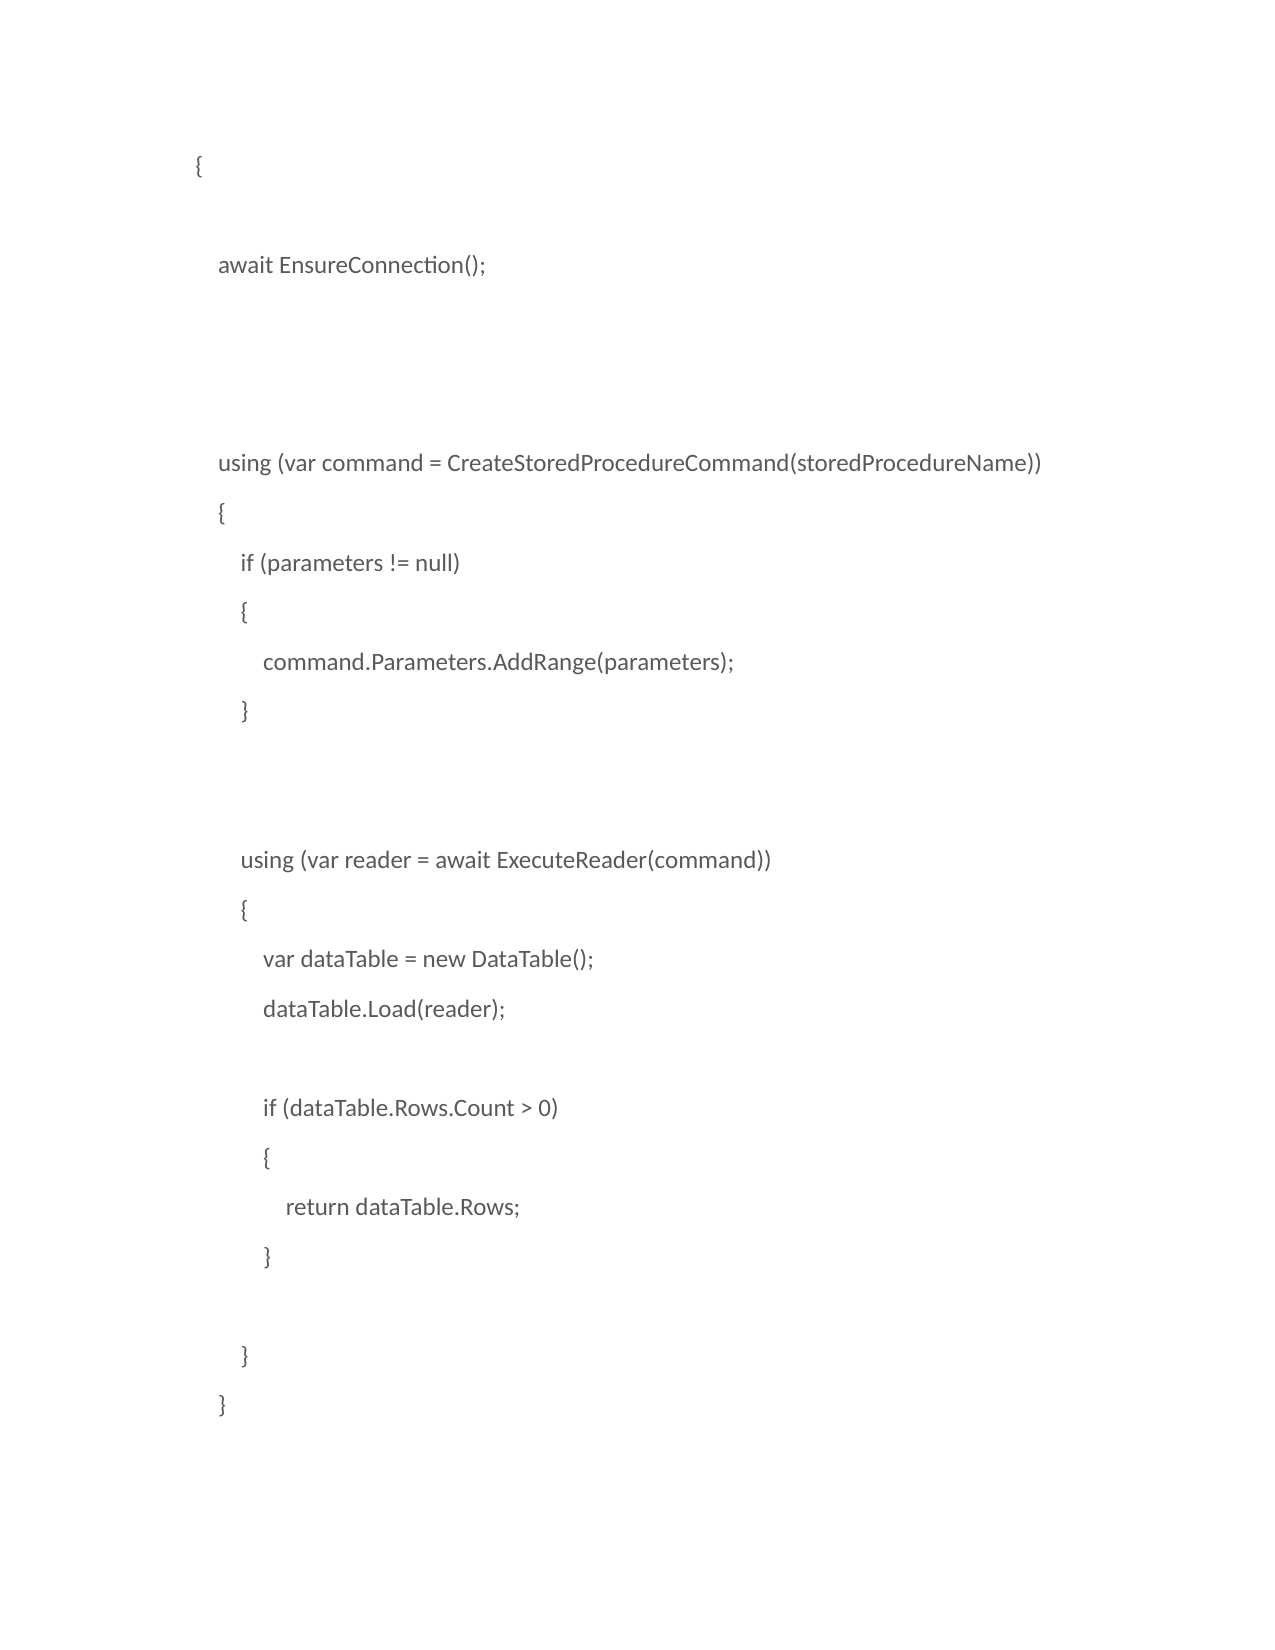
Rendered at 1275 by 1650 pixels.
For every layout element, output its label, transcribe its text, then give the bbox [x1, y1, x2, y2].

text dataTable.Load(reader); [150, 993, 1125, 1023]
text { [150, 150, 1125, 181]
text { [150, 1142, 1125, 1172]
text if (dataTable.Rows.Count > 0) [150, 1092, 1125, 1123]
text return dataTable.Rows; [150, 1191, 1125, 1222]
text await EnsureConnection(); [150, 249, 1125, 280]
text { [150, 497, 1125, 528]
text command.Parameters.AddRange(parameters); [150, 646, 1125, 676]
text } [150, 1340, 1125, 1371]
text } [150, 1241, 1125, 1271]
text using (var reader = await ExecuteReader(command)) [150, 844, 1125, 875]
text { [150, 596, 1125, 627]
text { [150, 894, 1125, 924]
text } [150, 1389, 1125, 1420]
text } [150, 695, 1125, 726]
text if (parameters != null) [150, 547, 1125, 577]
text using (var command = CreateStoredProcedureCommand(storedProcedureName)) [150, 447, 1125, 478]
text var dataTable = new DataTable(); [150, 943, 1125, 974]
